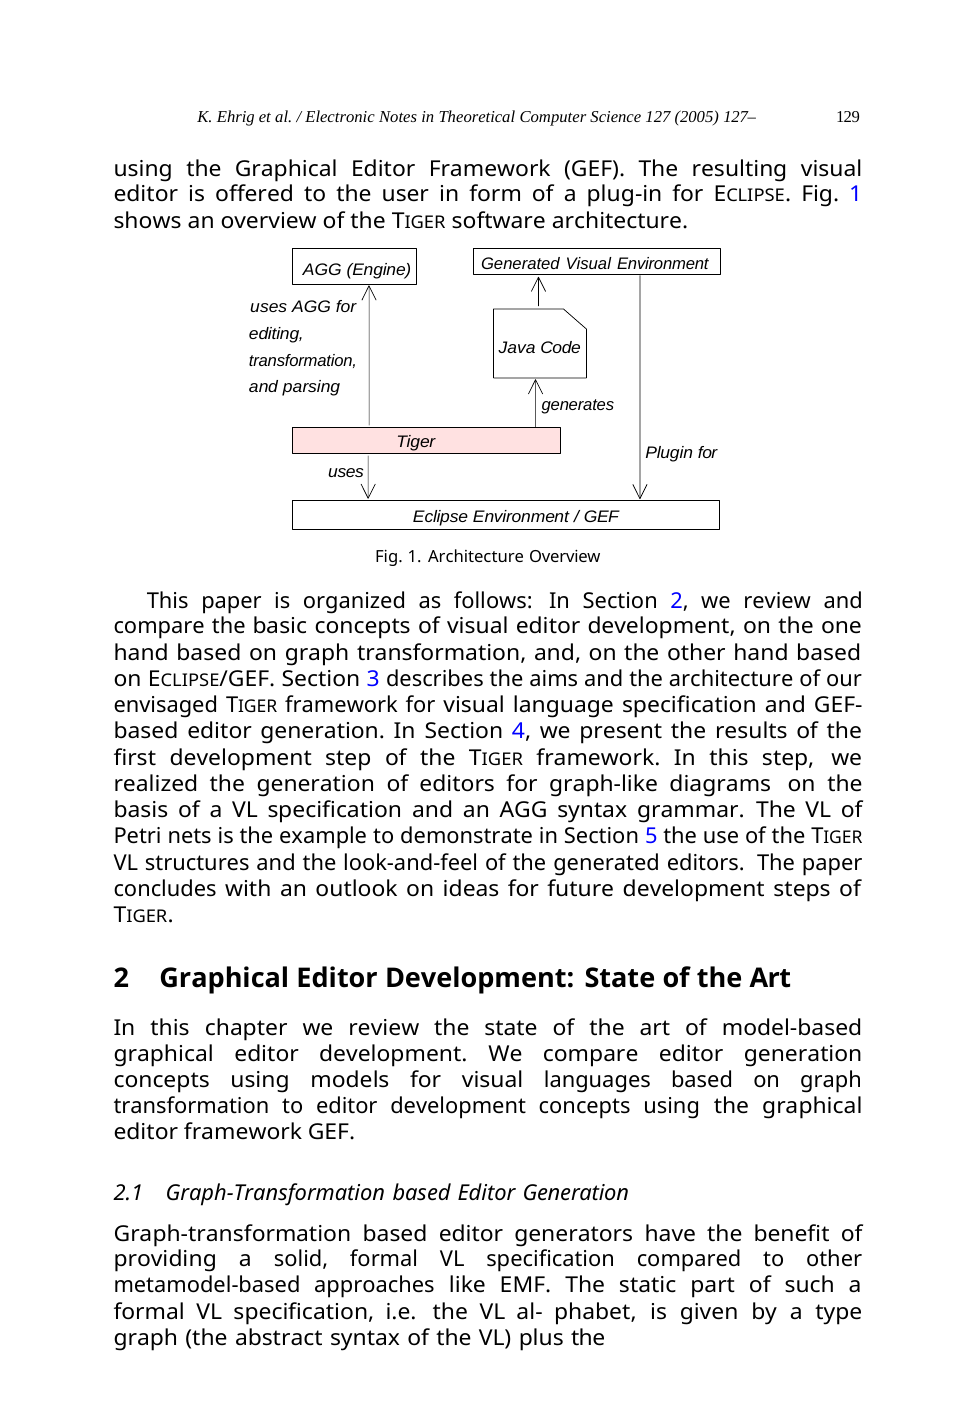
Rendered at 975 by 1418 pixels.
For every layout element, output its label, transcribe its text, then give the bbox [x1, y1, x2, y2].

list Graph-Transformation based Editor Generation [113, 1177, 883, 1206]
text In this chapter we review the state of the art of model-based graphical editor development. We compare editor generation concepts using models for visual languages based on graph transformation to editor development concepts using the graphical editor framework GEF. [113, 1015, 862, 1146]
subtitle Graphical Editor Development: State of the Art [113, 958, 883, 995]
text uses [328, 462, 883, 481]
text Fig. 1. Architecture Overview [102, 512, 873, 567]
text uses AGG for editing, transformation, and parsing [249, 297, 384, 396]
text using the Graphical Editor Framework (GEF). The resulting visual editor is offered to the user in form of a plug-in for Eclipse. Fig. 1 shows an overview of the Tiger software architecture. [113, 156, 862, 234]
text Plugin for [645, 443, 883, 462]
text This paper is organized as follows: In Section 2, we review and compare the basic concepts of visual editor development, on the one hand based on graph transformation, and, on the other hand based on Eclipse/GEF. Section 3 describes the aims and the architecture of our envisaged Tiger framework for visual language specification and GEF-based editor generation. In Section 4, we present the results of the first development step of the Tiger framework. In this step, we realized the generation of editors for graph-like diagrams on the basis of a VL specification and an AGG syntax grammar. The VL of Petri nets is the example to demonstrate in Section 5 the use of the Tiger VL structures and the look-and-feel of the generated editors. The paper concludes with an outlook on ideas for future development steps of Tiger. [113, 588, 862, 929]
text Graph-transformation based editor generators have the benefit of providing a solid, formal VL specification compared to other metamodel-based approaches like EMF. The static part of such a formal VL specification, i.e. the VL al- phabet, is given by a type graph (the abstract syntax of the VL) plus the [113, 1221, 862, 1352]
